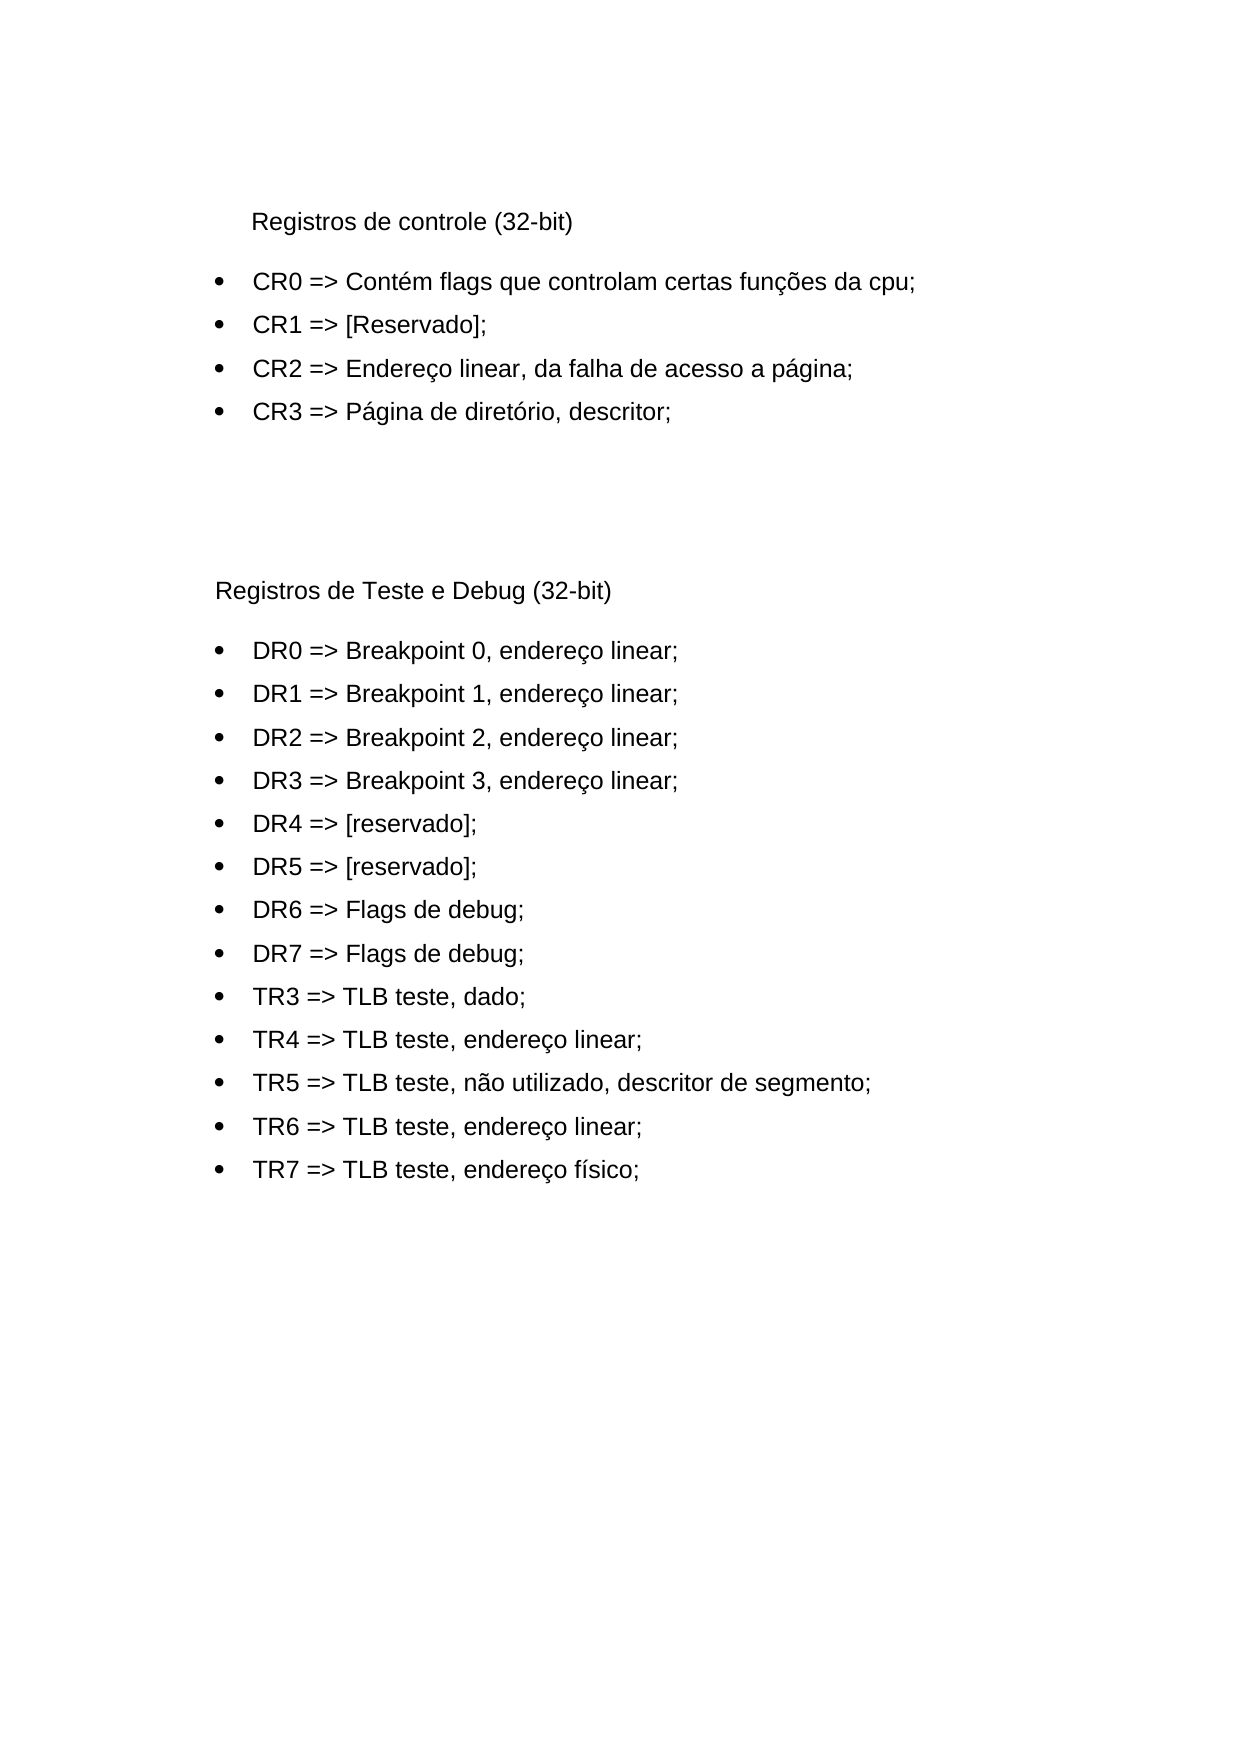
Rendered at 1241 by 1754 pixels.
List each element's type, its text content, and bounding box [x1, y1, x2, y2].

list DR7 => Flags de debug; [215, 939, 1063, 968]
list CR2 => Endereço linear, da falha de acesso a página; [215, 354, 1063, 382]
text Registros de controle (32-bit) [251, 207, 1063, 236]
list CR3 => Página de diretório, descritor; [215, 397, 1063, 426]
list DR6 => Flags de debug; [215, 896, 1063, 924]
list DR5 => [reservado]; [215, 852, 1063, 881]
list TR3 => TLB teste, dado; [215, 982, 1063, 1011]
list DR0 => Breakpoint 0, endereço linear; [215, 636, 1063, 665]
list TR4 => TLB teste, endereço linear; [215, 1025, 1063, 1054]
list DR1 => Breakpoint 1, endereço linear; [215, 679, 1063, 708]
list DR2 => Breakpoint 2, endereço linear; [215, 723, 1063, 751]
list CR0 => Contém flags que controlam certas funções da cpu; [215, 267, 1063, 296]
text Registros de Teste e Debug (32-bit) [215, 576, 1063, 605]
list DR3 => Breakpoint 3, endereço linear; [215, 766, 1063, 795]
list CR1 => [Reservado]; [215, 310, 1063, 339]
list TR7 => TLB teste, endereço físico; [215, 1155, 1063, 1184]
list TR6 => TLB teste, endereço linear; [215, 1112, 1063, 1141]
list DR4 => [reservado]; [215, 809, 1063, 838]
list TR5 => TLB teste, não utilizado, descritor de segmento; [215, 1068, 1063, 1097]
